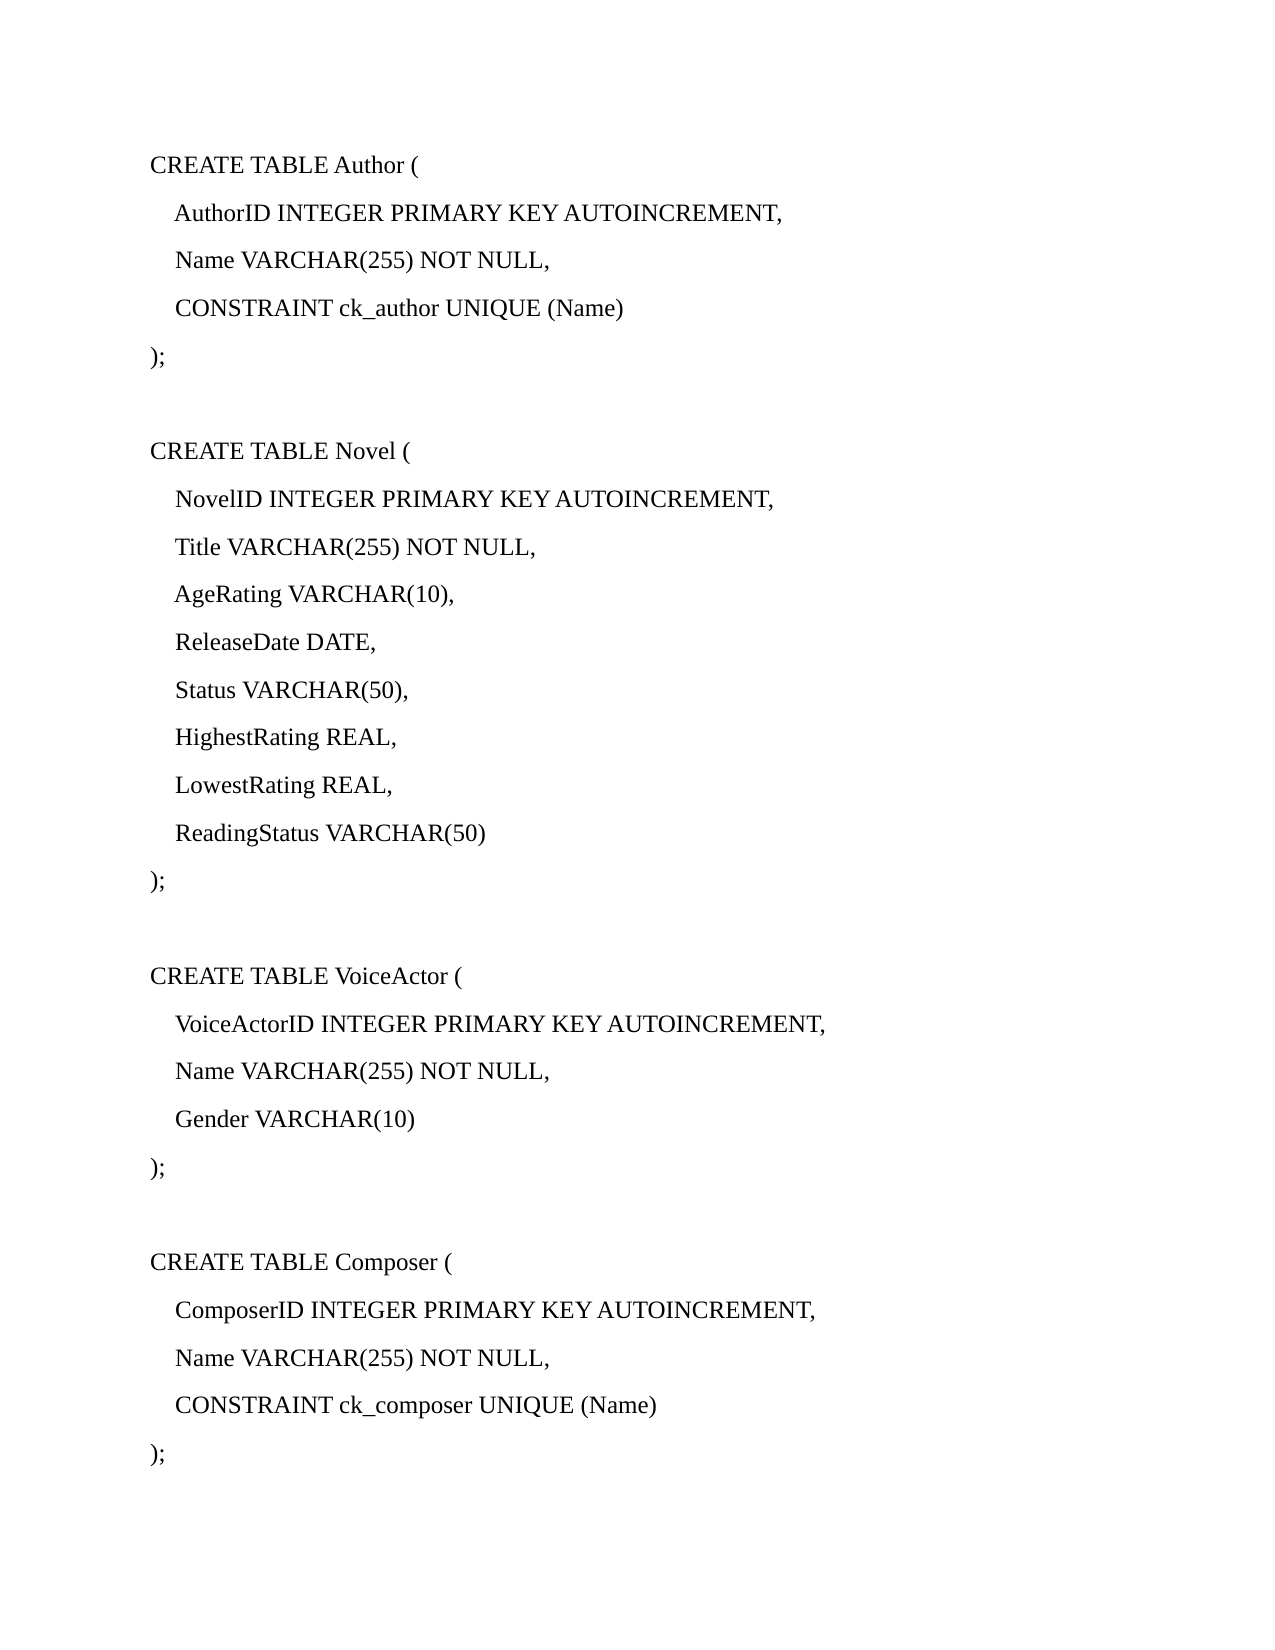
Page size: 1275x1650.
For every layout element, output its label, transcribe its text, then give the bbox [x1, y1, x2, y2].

text Status VARCHAR(50), [150, 675, 1125, 703]
text ); [150, 1438, 1125, 1467]
text ReleaseDate DATE, [150, 627, 1125, 656]
text AgeRating VARCHAR(10), [150, 579, 1125, 608]
text CONSTRAINT ck_composer UNIQUE (Name) [150, 1390, 1125, 1419]
text CREATE TABLE Author ( [150, 150, 1125, 179]
text CREATE TABLE VoiceActor ( [150, 961, 1125, 990]
text Gender VARCHAR(10) [150, 1104, 1125, 1133]
text ); [150, 1152, 1125, 1181]
text Name VARCHAR(255) NOT NULL, [150, 245, 1125, 274]
text ); [150, 866, 1125, 894]
text Name VARCHAR(255) NOT NULL, [150, 1056, 1125, 1085]
text Name VARCHAR(255) NOT NULL, [150, 1343, 1125, 1371]
text ReadingStatus VARCHAR(50) [150, 818, 1125, 847]
text CREATE TABLE Composer ( [150, 1247, 1125, 1276]
text LowestRating REAL, [150, 770, 1125, 799]
text ComposerID INTEGER PRIMARY KEY AUTOINCREMENT, [150, 1295, 1125, 1324]
text CREATE TABLE Novel ( [150, 436, 1125, 465]
text Title VARCHAR(255) NOT NULL, [150, 532, 1125, 560]
text VoiceActorID INTEGER PRIMARY KEY AUTOINCREMENT, [150, 1009, 1125, 1037]
text ); [150, 341, 1125, 369]
text HighestRating REAL, [150, 722, 1125, 751]
text AuthorID INTEGER PRIMARY KEY AUTOINCREMENT, [150, 198, 1125, 226]
text CONSTRAINT ck_author UNIQUE (Name) [150, 293, 1125, 322]
text NovelID INTEGER PRIMARY KEY AUTOINCREMENT, [150, 484, 1125, 513]
